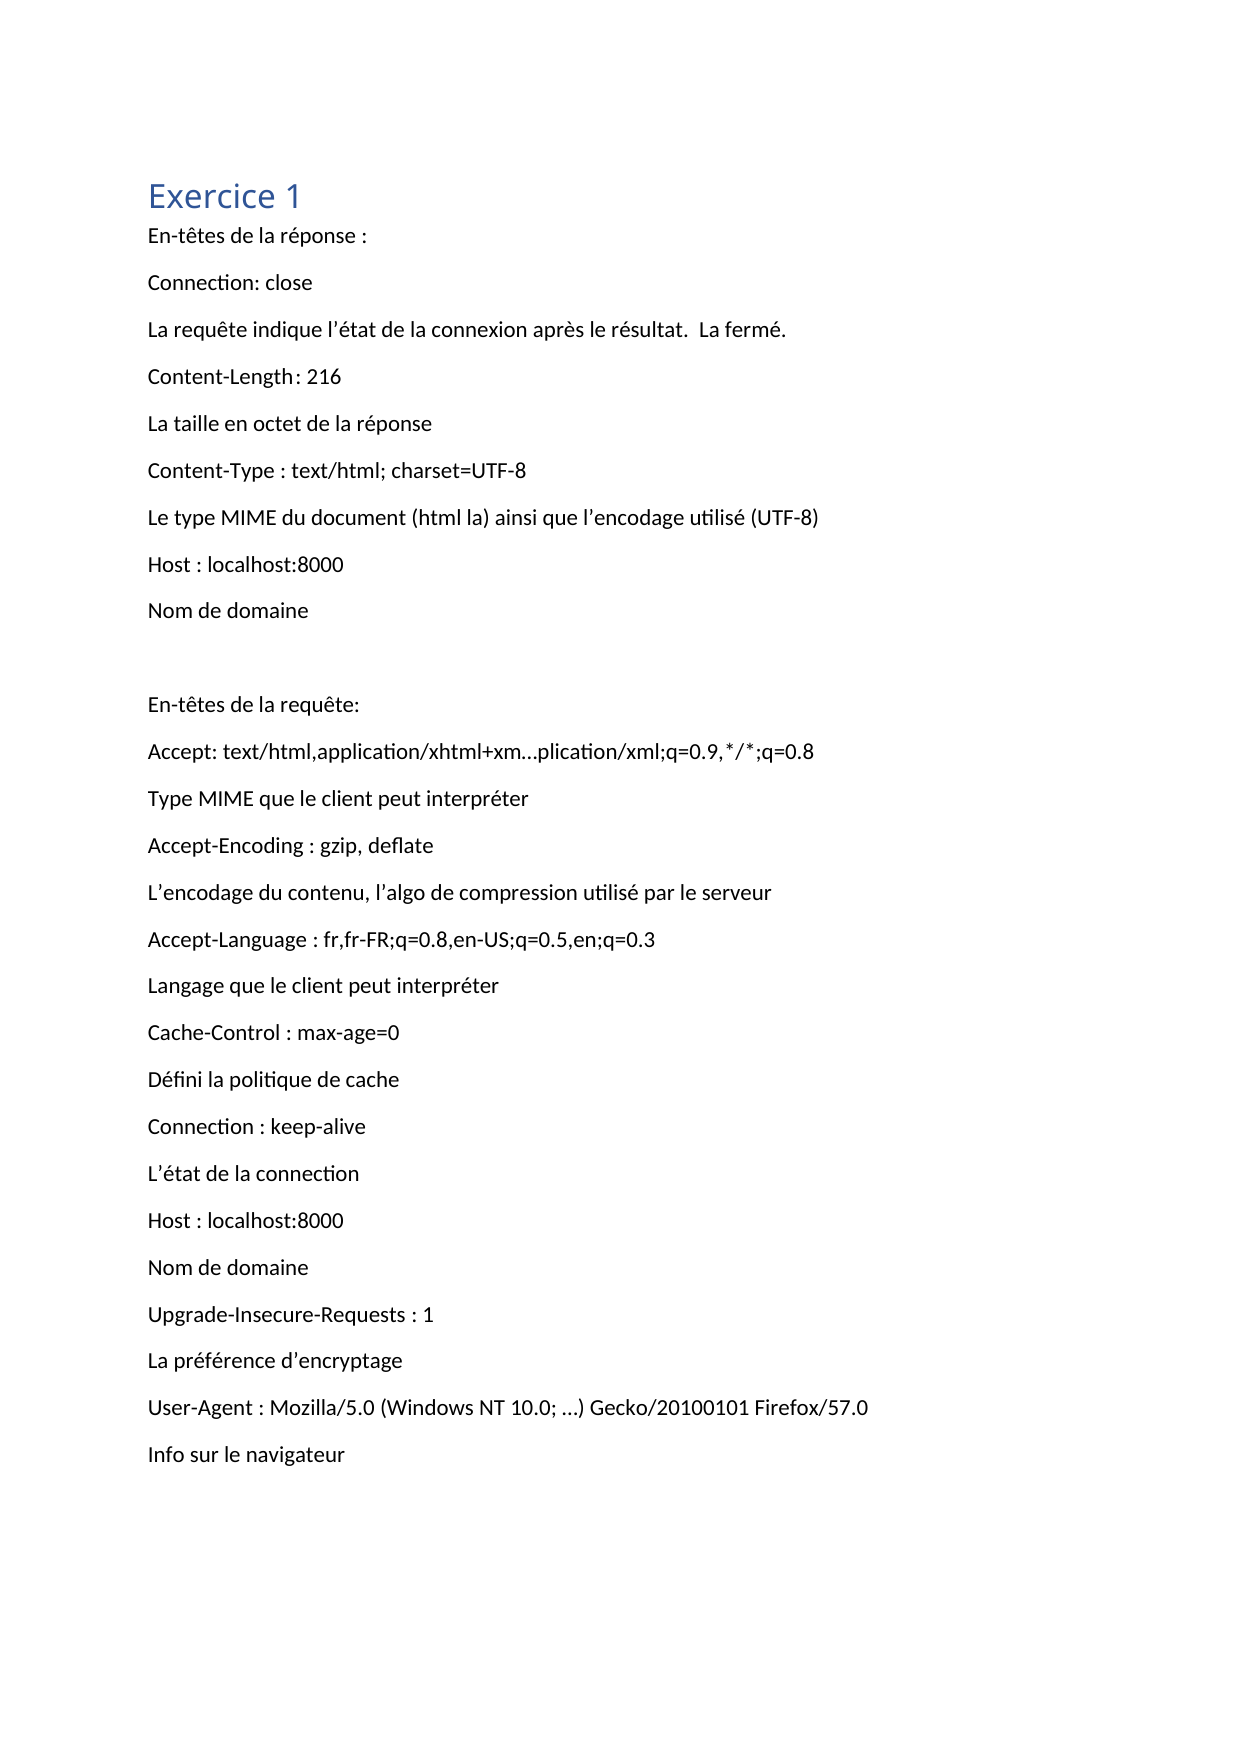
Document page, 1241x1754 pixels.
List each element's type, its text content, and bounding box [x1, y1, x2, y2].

text L’encodage du contenu, l’algo de compression utilisé par le serveur [148, 878, 1093, 906]
text Type MIME que le client peut interpréter [148, 784, 1093, 812]
text Le type MIME du document (html la) ainsi que l’encodage utilisé (UTF-8) [148, 503, 1093, 531]
text En-têtes de la réponse : [148, 222, 1093, 249]
text Connection : keep-alive [148, 1112, 1093, 1140]
text Langage que le client peut interpréter [148, 972, 1093, 999]
text Accept-Encoding : gzip, deflate [148, 831, 1093, 859]
text La préférence d’encryptage [148, 1347, 1093, 1374]
text Host : localhost:8000 [148, 550, 1093, 578]
text Cache-Control : max-age=0 [148, 1018, 1093, 1046]
text La requête indique l’état de la connexion après le résultat. La fermé. [148, 315, 1093, 343]
text La taille en octet de la réponse [148, 409, 1093, 437]
text Accept: text/html,application/xhtml+xm…plication/xml;q=0.9,*/*;q=0.8 [148, 737, 1093, 765]
text Info sur le navigateur [148, 1440, 1093, 1468]
text Content-Type : text/html; charset=UTF-8 [148, 456, 1093, 484]
text Nom de domaine [148, 597, 1093, 624]
text Nom de domaine [148, 1253, 1093, 1281]
text Accept-Language : fr,fr-FR;q=0.8,en-US;q=0.5,en;q=0.3 [148, 925, 1093, 953]
subtitle Exercice 1 [148, 173, 1093, 218]
text En-têtes de la requête: [148, 690, 1093, 718]
text Host : localhost:8000 [148, 1206, 1093, 1234]
text L’état de la connection [148, 1159, 1093, 1187]
text Défini la politique de cache [148, 1065, 1093, 1093]
text Upgrade-Insecure-Requests : 1 [148, 1300, 1093, 1328]
text Content-Length : 216 [148, 362, 1093, 390]
text User-Agent : Mozilla/5.0 (Windows NT 10.0; …) Gecko/20100101 Firefox/57.0 [148, 1393, 1093, 1421]
text Connection: close [148, 268, 1093, 296]
